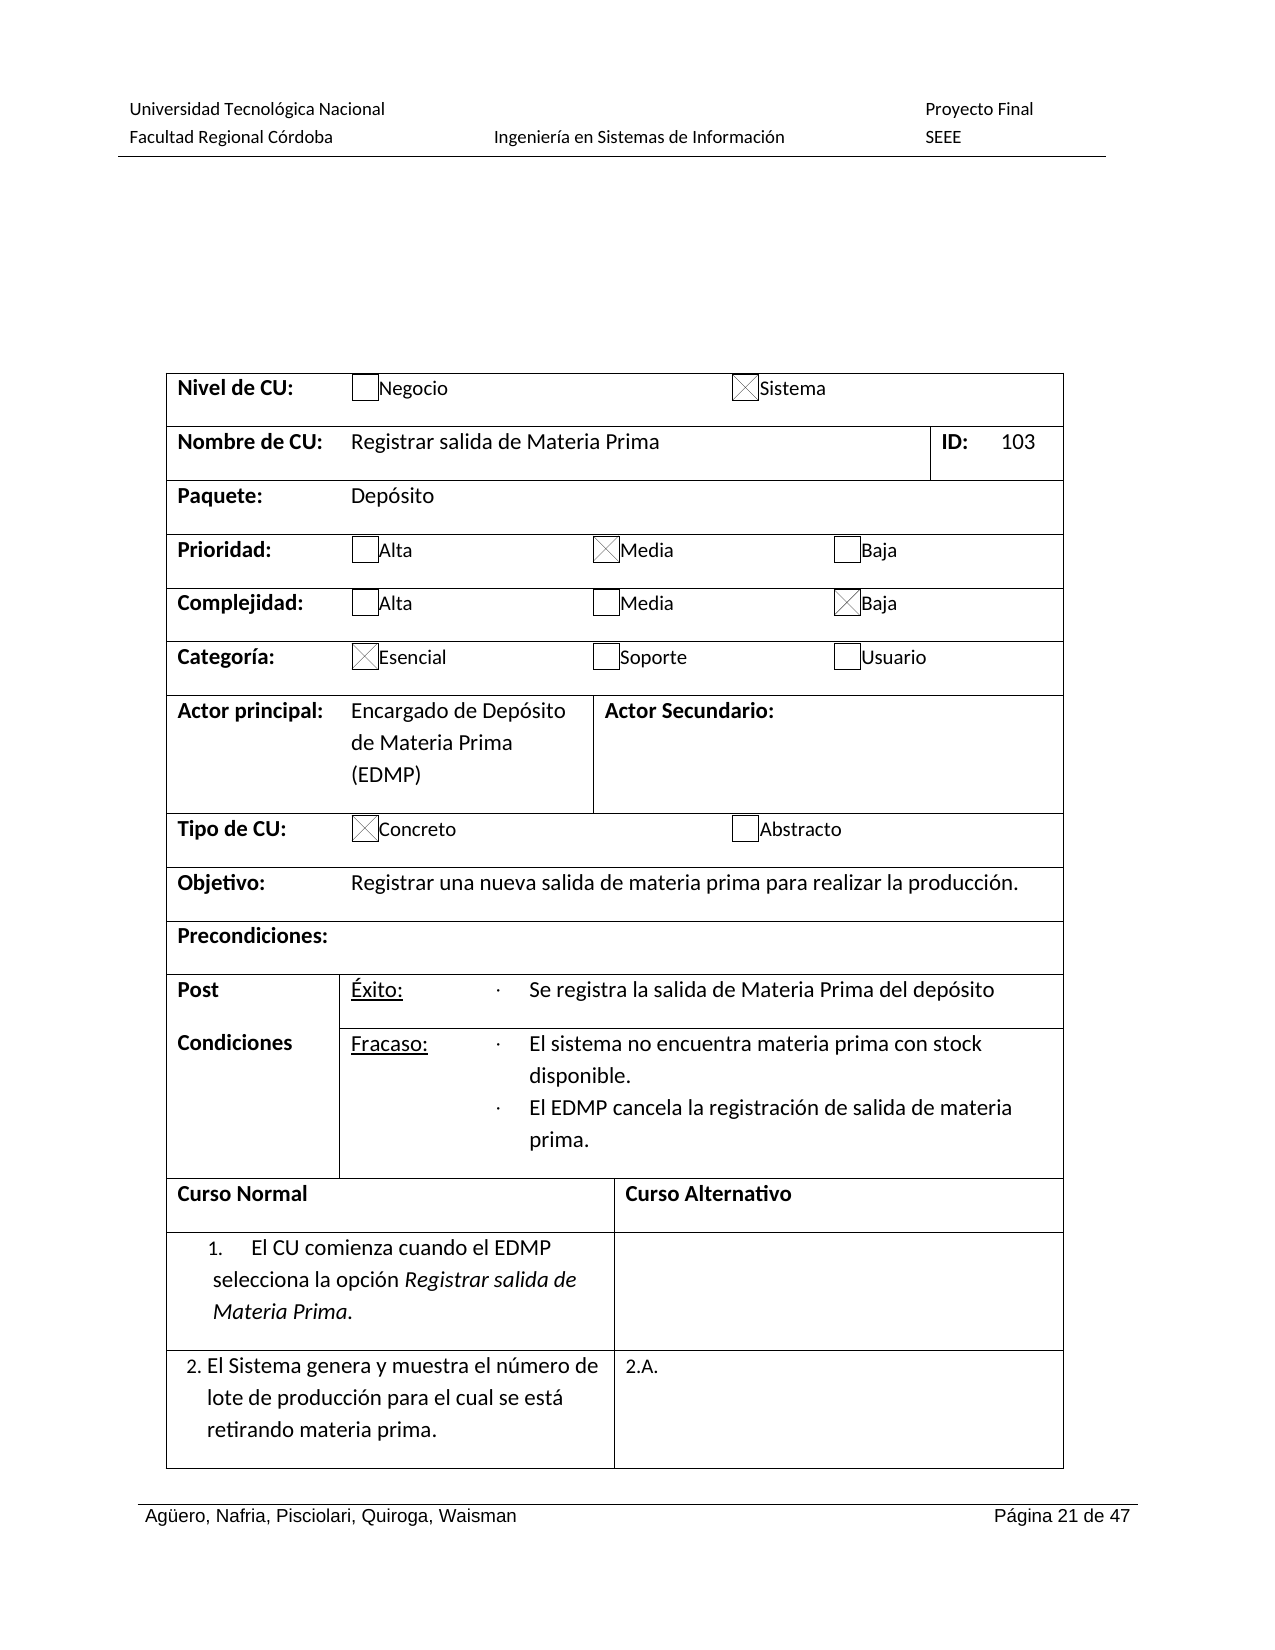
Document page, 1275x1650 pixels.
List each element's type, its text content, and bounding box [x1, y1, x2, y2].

table_cell Encargado de Depósito de Materia Prima (EDMP) [340, 696, 593, 813]
table_cell Complejidad: [167, 589, 339, 641]
table_cell [340, 922, 1063, 974]
table_cell [797, 696, 1063, 813]
table_cell [615, 1233, 1063, 1350]
table_cell Soporte [581, 642, 822, 695]
table_cell Registrar una nueva salida de materia prima para realizar la producción. [340, 868, 1063, 921]
table_cell Usuario [822, 642, 1063, 695]
table_cell Curso Normal [167, 1179, 614, 1232]
table_cell El Sistema genera y muestra el número de lote de producción para el cual se está retirando materia prima. [167, 1351, 614, 1468]
table_cell Baja [822, 589, 1063, 641]
table_cell Actor principal: [167, 696, 339, 813]
table_header Nivel de CU: [167, 374, 339, 426]
table_cell Alta [340, 589, 581, 641]
table_cell Curso Alternativo [615, 1179, 1063, 1232]
table_cell Abstracto [720, 814, 1063, 867]
table_cell Categoría: [167, 642, 339, 695]
table_cell Éxito: [340, 975, 443, 1028]
table_cell El CU comienza cuando el EDMP selecciona la opción Registrar salida de Materia Prima. [167, 1233, 614, 1350]
table_cell El sistema no encuentra materia prima con stock disponible. El EDMP cancela la registración de salida de materia prima. [443, 1029, 1063, 1178]
table_cell [615, 1351, 1063, 1468]
table_cell Concreto [340, 814, 720, 867]
table_cell Media [581, 535, 822, 587]
table_cell Fracaso: [340, 1029, 443, 1178]
table_cell Baja [822, 535, 1063, 587]
table_header Sistema [720, 374, 1063, 426]
table_cell Registrar salida de Materia Prima [340, 427, 930, 480]
table_cell Alta [340, 535, 581, 587]
table_cell Objetivo: [167, 868, 339, 921]
table_cell Post Condiciones [167, 975, 339, 1178]
table_cell ID: [931, 427, 989, 480]
table_cell Actor Secundario: [594, 696, 797, 813]
table_cell Depósito [340, 481, 1063, 534]
table_cell 103 [989, 427, 1063, 480]
table_cell Paquete: [167, 481, 339, 534]
table_cell Se registra la salida de Materia Prima del depósito [443, 975, 1063, 1028]
table_cell Precondiciones: [167, 922, 339, 974]
table_cell Nombre de CU: [167, 427, 339, 480]
table_cell Esencial [340, 642, 581, 695]
table_cell Tipo de CU: [167, 814, 339, 867]
table_cell Prioridad: [167, 535, 339, 587]
table_header Negocio [340, 374, 720, 426]
table_cell Media [581, 589, 822, 641]
